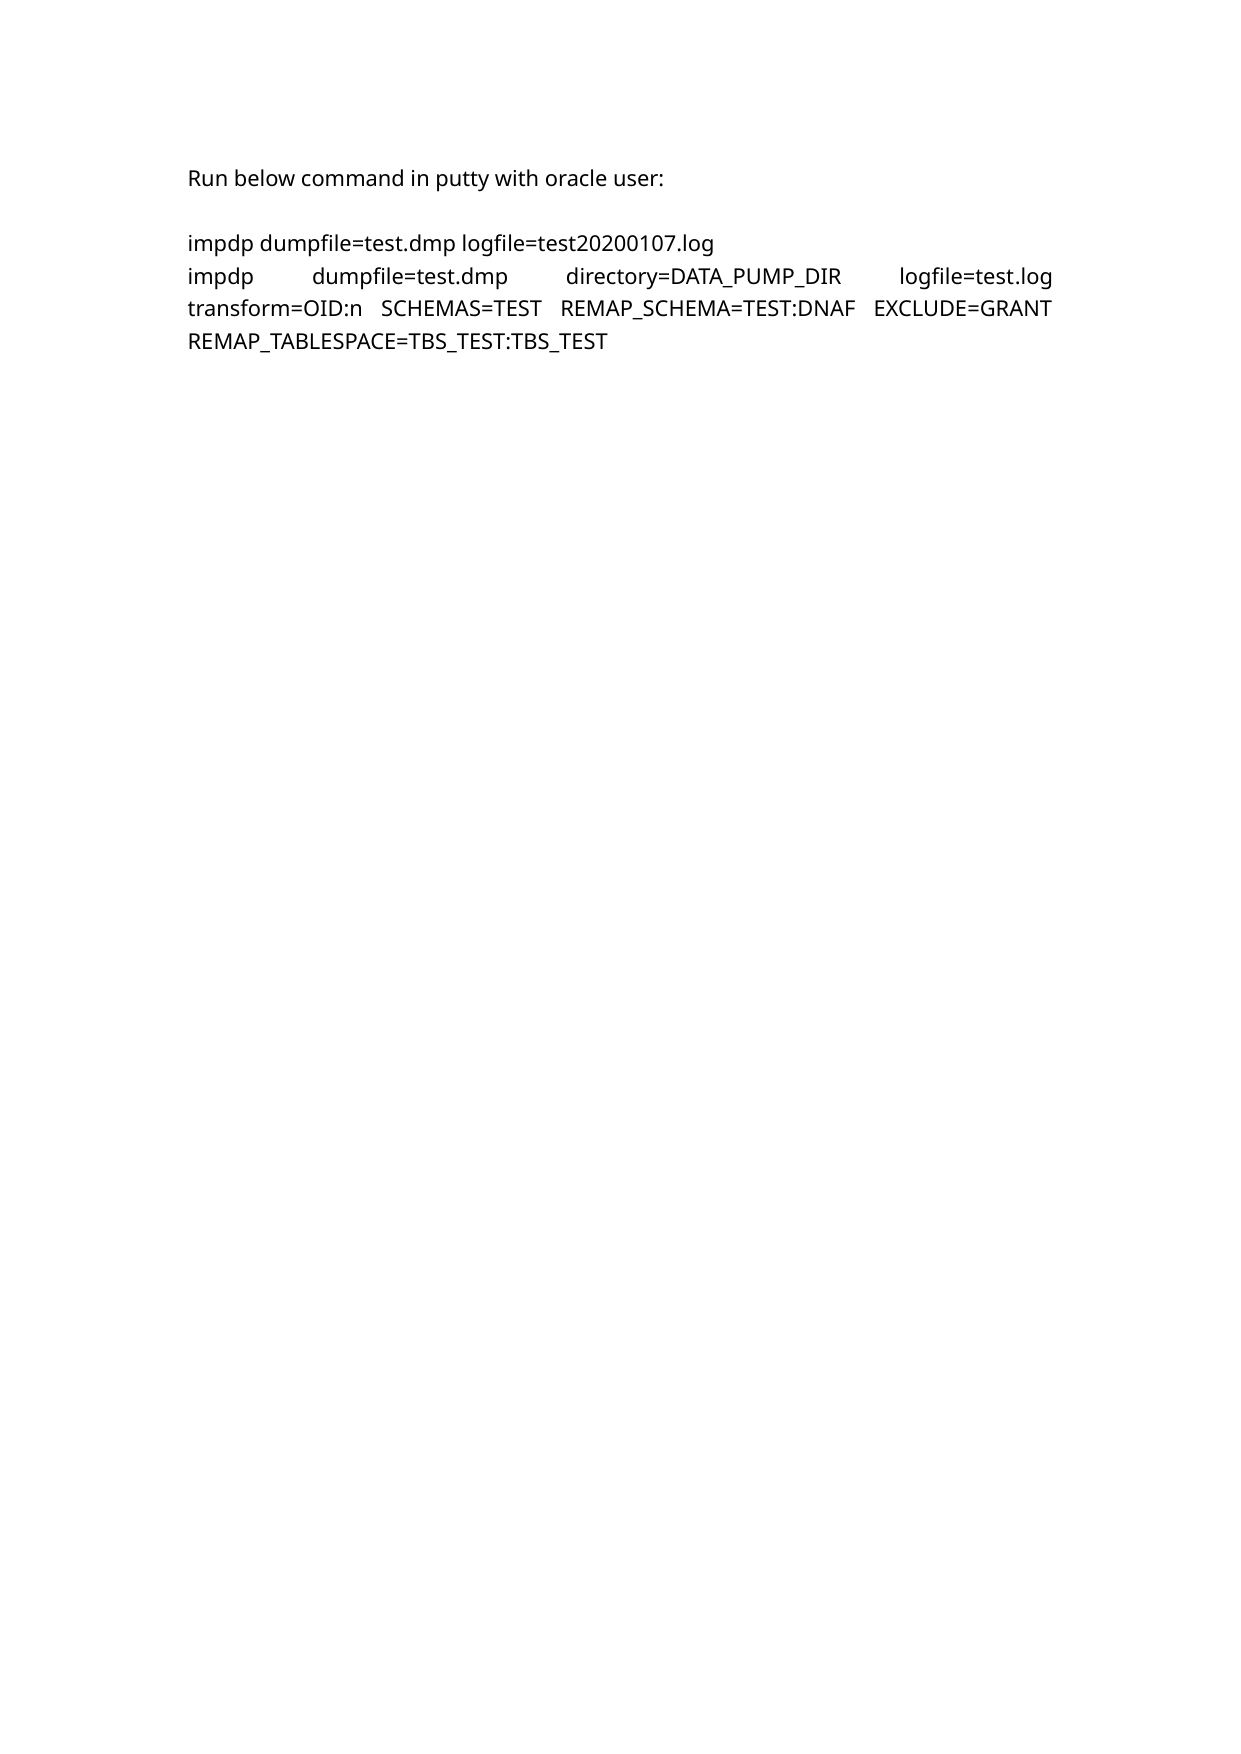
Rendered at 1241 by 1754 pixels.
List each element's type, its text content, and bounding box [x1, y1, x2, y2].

text impdp dumpfile=test.dmp logfile=test20200107.log [187, 227, 1053, 259]
text Run below command in putty with oracle user: [187, 162, 1053, 194]
text impdp dumpfile=test.dmp directory=DATA_PUMP_DIR logfile=test.log transform=OID:n SCHEMAS=TEST REMAP_SCHEMA=TEST:DNAF EXCLUDE=GRANT REMAP_TABLESPACE=TBS_TEST:TBS_TEST [187, 259, 1053, 357]
